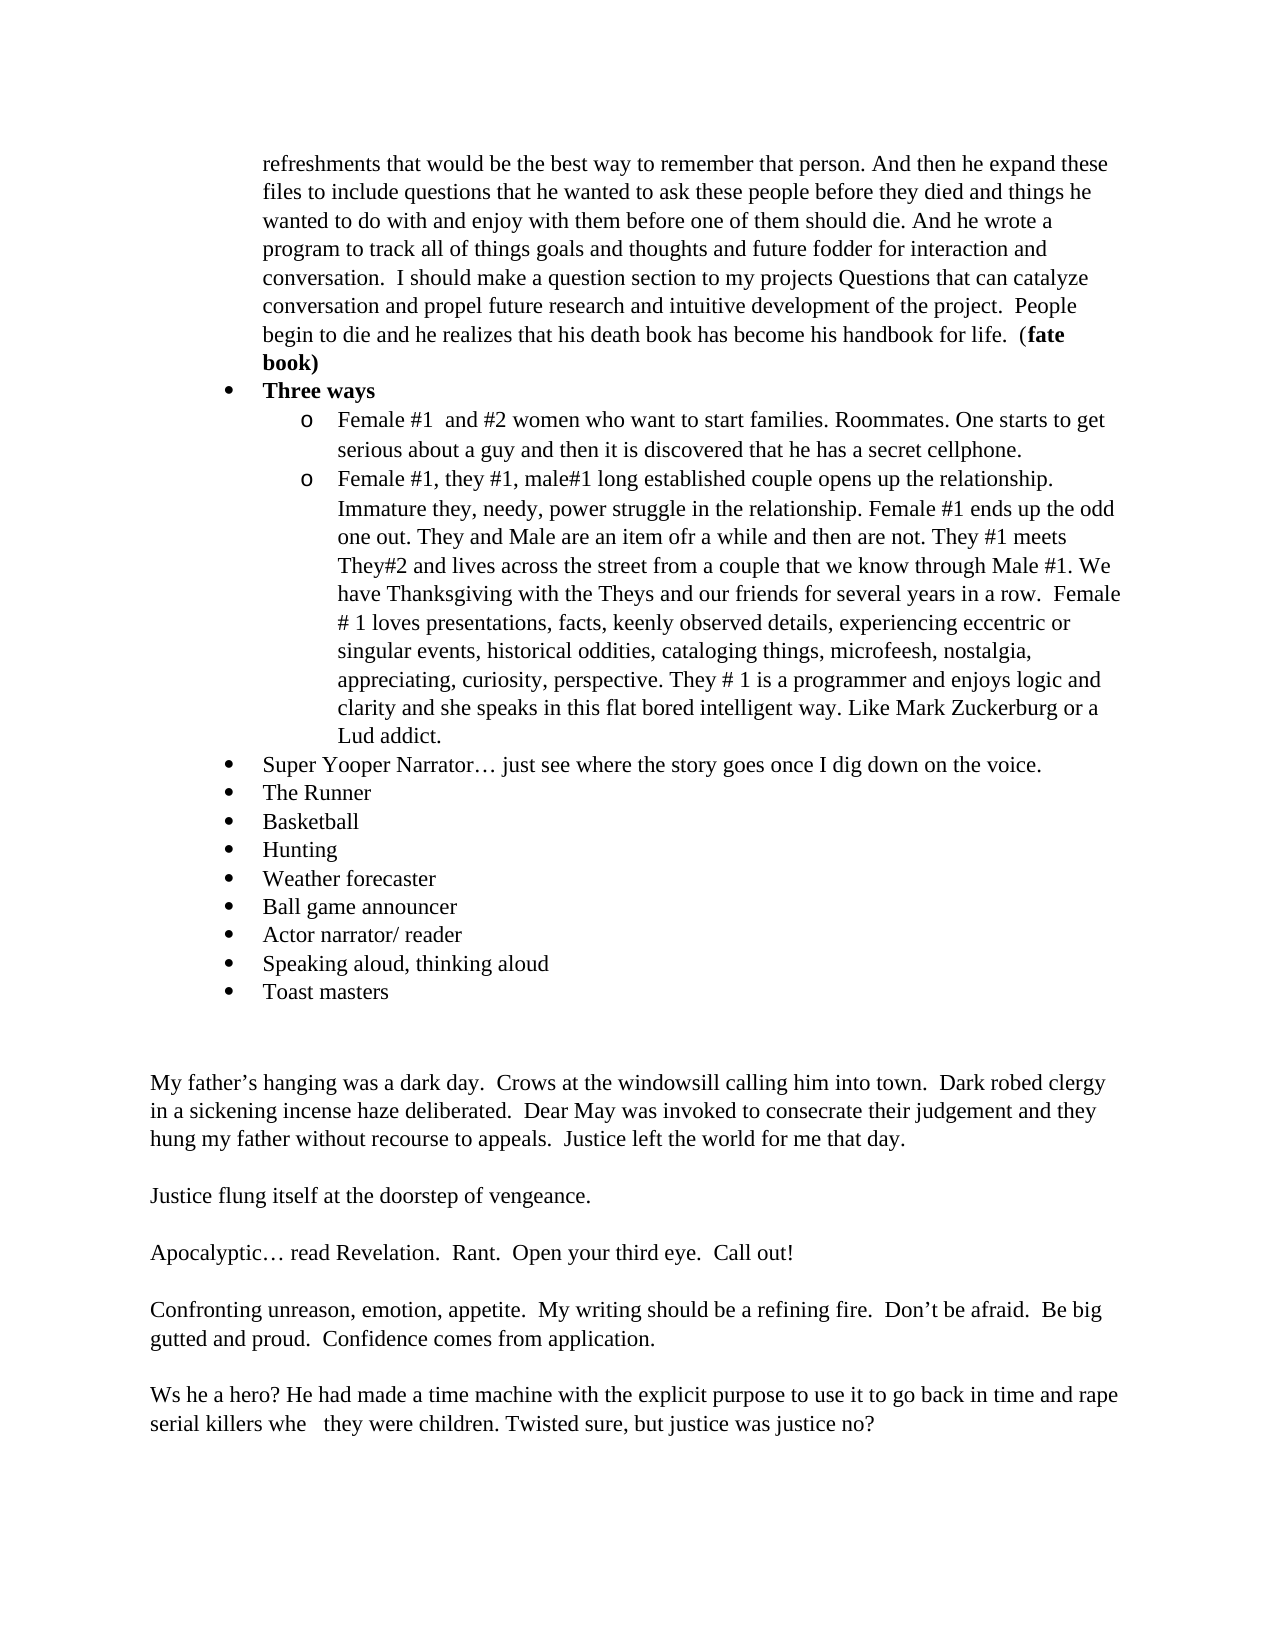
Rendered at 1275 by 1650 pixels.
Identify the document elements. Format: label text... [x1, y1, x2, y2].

list Ball game announcer [225, 893, 1125, 919]
list Three ways [225, 377, 1125, 404]
list Basketball [225, 808, 1125, 834]
list Weather forecaster [225, 865, 1125, 891]
list Hunting [225, 836, 1125, 863]
list Super Yooper Narrator… just see where the story goes once I dig down on the voice. [225, 751, 1125, 777]
list Female #1 and #2 women who want to start families. Roommates. One starts to get serious about a guy and then it is discovered that he has a secret cellphone. [300, 406, 1125, 463]
list Actor narrator/ reader [225, 922, 1125, 948]
text Apocalyptic… read Revelation. Rant. Open your third eye. Call out! [150, 1239, 1125, 1266]
list Female #1, they #1, male#1 long established couple opens up the relationship. Immature they, needy, power struggle in the relationship. Female #1 ends up the odd one out. They and Male are an item ofr a while and then are not. They #1 meets They#2 and lives across the street from a couple that we know through Male #1. We have Thanksgiving with the Theys and our friends for several years in a row. Female # 1 loves presentations, facts, keenly observed details, experiencing eccentric or singular events, historical oddities, cataloging things, microfeesh, nostalgia, appreciating, curiosity, perspective. They # 1 is a programmer and enjoys logic and clarity and she speaks in this flat bored intelligent way. Like Mark Zuckerburg or a Lud addict. [300, 465, 1125, 749]
list Toast masters [225, 978, 1125, 1005]
text My father’s hanging was a dark day. Crows at the windowsill calling him into town. Dark robed clergy in a sickening incense haze deliberated. Dear May was invoked to consecrate their judgement and they hung my father without recourse to appeals. Justice left the world for me that day. [150, 1069, 1125, 1152]
list The Runner [225, 779, 1125, 806]
text Justice flung itself at the doorstep of vengeance. [150, 1182, 1125, 1209]
list Speaking aloud, thinking aloud [225, 950, 1125, 976]
